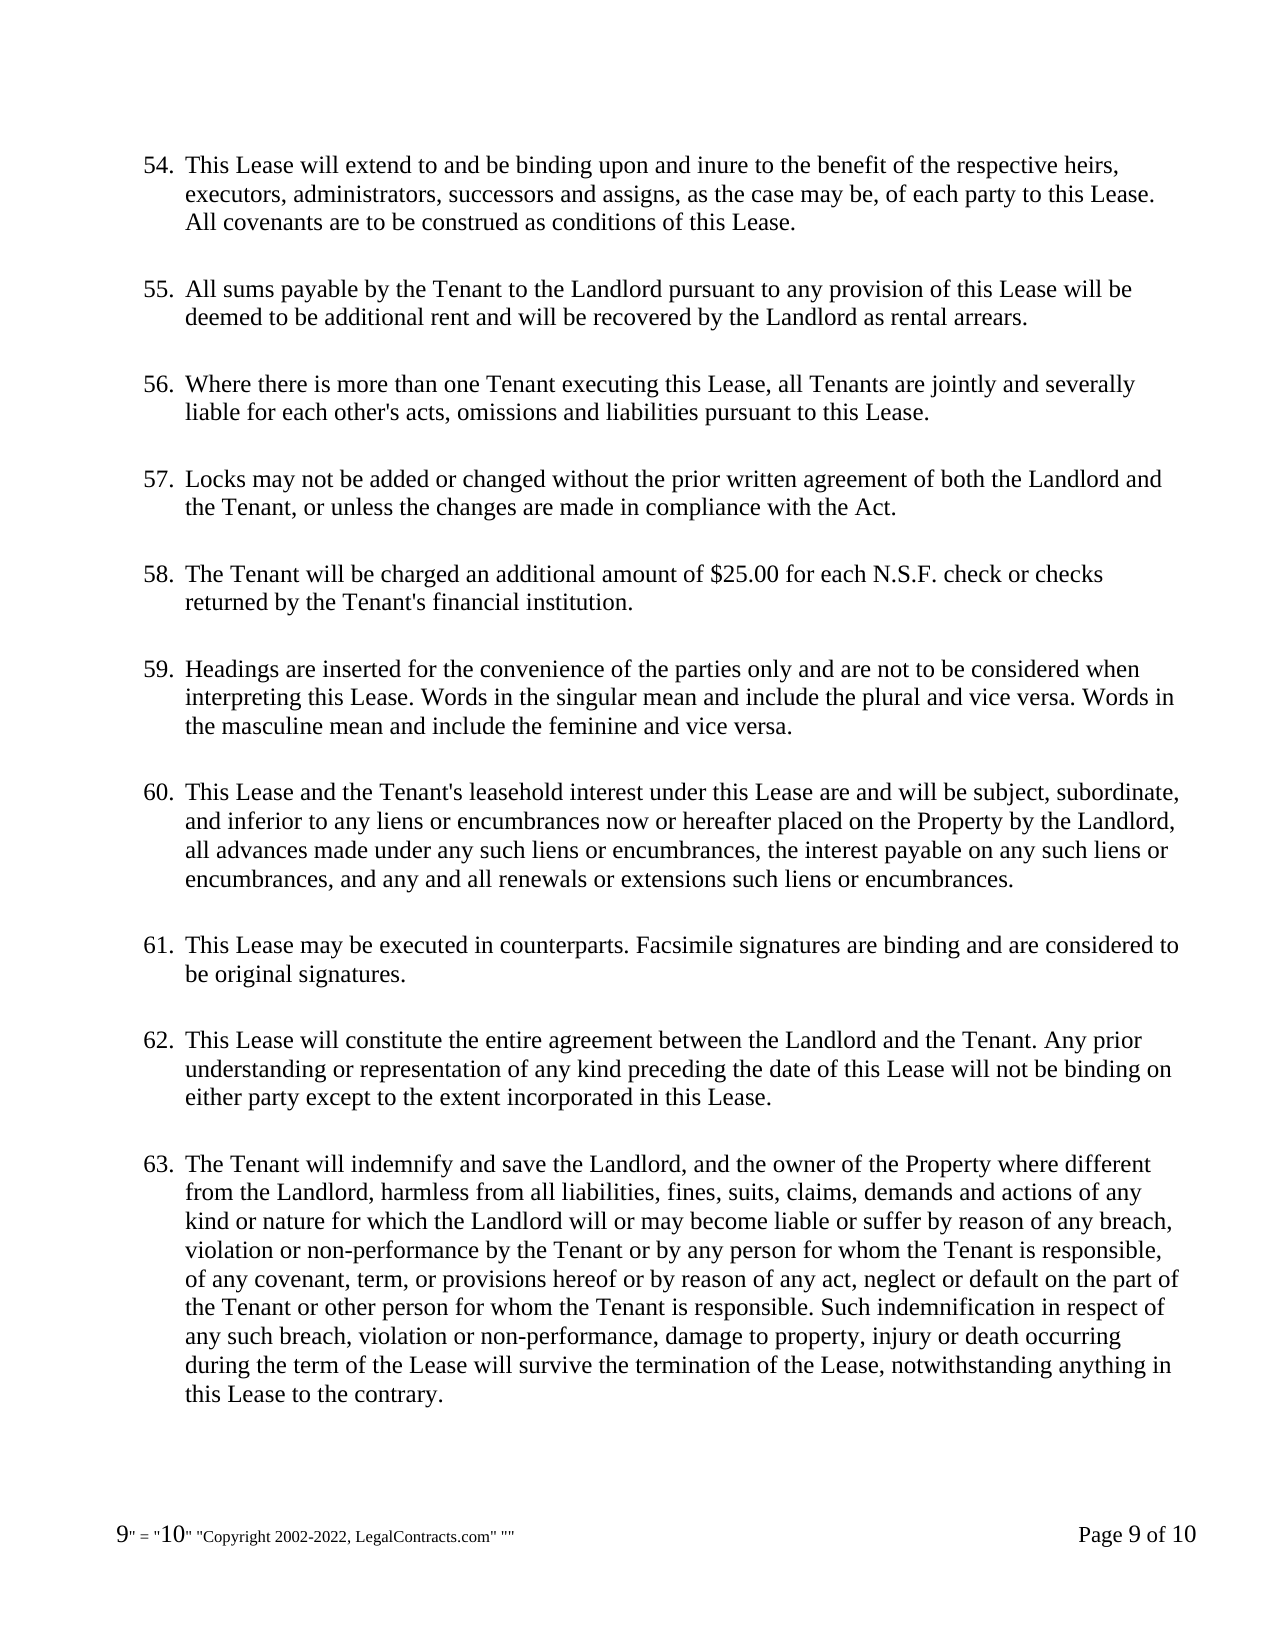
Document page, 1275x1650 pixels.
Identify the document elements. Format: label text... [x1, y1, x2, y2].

list Where there is more than one Tenant executing this Lease, all Tenants are jointly and severally liable for each other's acts, omissions and liabilities pursuant to this Lease. [143, 369, 1180, 426]
list This Lease may be executed in counterparts. Facsimile signatures are binding and are considered to be original signatures. [143, 930, 1180, 987]
list All sums payable by the Tenant to the Landlord pursuant to any provision of this Lease will be deemed to be additional rent and will be recovered by the Landlord as rental arrears. [143, 274, 1180, 331]
list This Lease will extend to and be binding upon and inure to the benefit of the respective heirs, executors, administrators, successors and assigns, as the case may be, of each party to this Lease. All covenants are to be construed as conditions of this Lease. [143, 150, 1180, 236]
list Locks may not be added or changed without the prior written agreement of both the Landlord and the Tenant, or unless the changes are made in compliance with the Act. [143, 464, 1180, 521]
list The Tenant will indemnify and save the Landlord, and the owner of the Property where different from the Landlord, harmless from all liabilities, fines, suits, claims, demands and actions of any kind or nature for which the Landlord will or may become liable or suffer by reason of any breach, violation or non-performance by the Tenant or by any person for whom the Tenant is responsible, of any covenant, term, or provisions hereof or by reason of any act, neglect or default on the part of the Tenant or other person for whom the Tenant is responsible. Such indemnification in respect of any such breach, violation or non-performance, damage to property, injury or death occurring during the term of the Lease will survive the termination of the Lease, notwithstanding anything in this Lease to the contrary. [143, 1149, 1180, 1407]
list This Lease and the Tenant's leasehold interest under this Lease are and will be subject, subordinate, and inferior to any liens or encumbrances now or hereafter placed on the Property by the Landlord, all advances made under any such liens or encumbrances, the interest payable on any such liens or encumbrances, and any and all renewals or extensions such liens or encumbrances. [143, 777, 1180, 892]
list This Lease will constitute the entire agreement between the Landlord and the Tenant. Any prior understanding or representation of any kind preceding the date of this Lease will not be binding on either party except to the extent incorporated in this Lease. [143, 1025, 1180, 1111]
list The Tenant will be charged an additional amount of $25.00 for each N.S.F. check or checks returned by the Tenant's financial institution. [143, 559, 1180, 616]
list Headings are inserted for the convenience of the parties only and are not to be considered when interpreting this Lease. Words in the singular mean and include the plural and vice versa. Words in the masculine mean and include the feminine and vice versa. [143, 654, 1180, 740]
